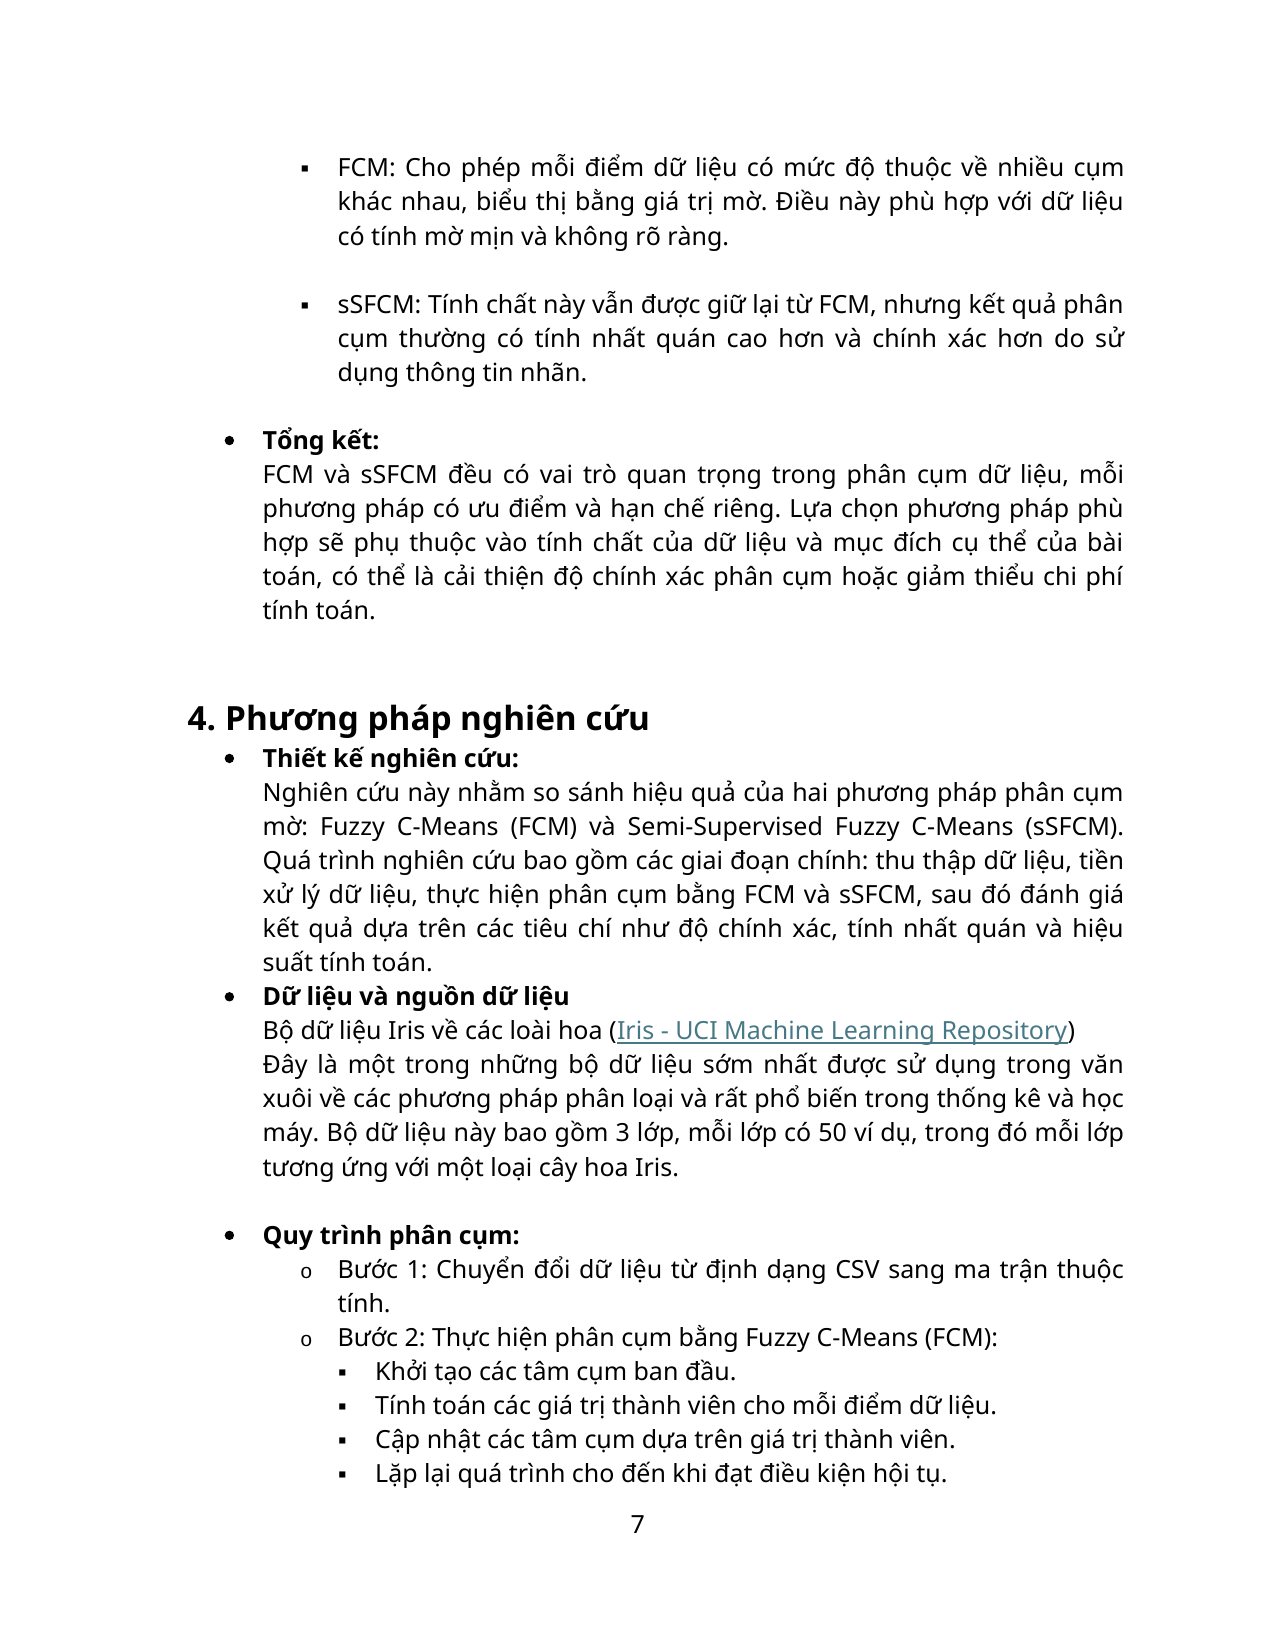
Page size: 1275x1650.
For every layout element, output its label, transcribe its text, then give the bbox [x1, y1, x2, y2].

list Bộ dữ liệu Iris về các loài hoa (Iris - UCI Machine Learning Repository) [262, 1013, 1125, 1047]
list Tổng kết: [225, 422, 1125, 457]
list Bước 1: Chuyển đổi dữ liệu từ định dạng CSV sang ma trận thuộc tính. [300, 1251, 1125, 1319]
list Dữ liệu và nguồn dữ liệu [225, 979, 1125, 1013]
list Bước 2: Thực hiện phân cụm bằng Fuzzy C-Means (FCM): [300, 1319, 1125, 1353]
list Đây là một trong những bộ dữ liệu sớm nhất được sử dụng trong văn xuôi về các phương pháp phân loại và rất phổ biến trong thống kê và học máy. Bộ dữ liệu này bao gồm 3 lớp, mỗi lớp có 50 ví dụ, trong đó mỗi lớp tương ứng với một loại cây hoa Iris. [262, 1047, 1125, 1183]
list Phương pháp nghiên cứu [187, 695, 1125, 740]
list Nghiên cứu này nhằm so sánh hiệu quả của hai phương pháp phân cụm mờ: Fuzzy C-Means (FCM) và Semi-Supervised Fuzzy C-Means (sSFCM). Quá trình nghiên cứu bao gồm các giai đoạn chính: thu thập dữ liệu, tiền xử lý dữ liệu, thực hiện phân cụm bằng FCM và sSFCM, sau đó đánh giá kết quả dựa trên các tiêu chí như độ chính xác, tính nhất quán và hiệu suất tính toán. [262, 774, 1125, 979]
list FCM: Cho phép mỗi điểm dữ liệu có mức độ thuộc về nhiều cụm khác nhau, biểu thị bằng giá trị mờ. Điều này phù hợp với dữ liệu có tính mờ mịn và không rõ ràng. [300, 150, 1125, 252]
list FCM và sSFCM đều có vai trò quan trọng trong phân cụm dữ liệu, mỗi phương pháp có ưu điểm và hạn chế riêng. Lựa chọn phương pháp phù hợp sẽ phụ thuộc vào tính chất của dữ liệu và mục đích cụ thể của bài toán, có thể là cải thiện độ chính xác phân cụm hoặc giảm thiểu chi phí tính toán. [262, 457, 1125, 627]
list Cập nhật các tâm cụm dựa trên giá trị thành viên. [337, 1422, 1125, 1456]
list Quy trình phân cụm: [225, 1217, 1125, 1251]
list sSFCM: Tính chất này vẫn được giữ lại từ FCM, nhưng kết quả phân cụm thường có tính nhất quán cao hơn và chính xác hơn do sử dụng thông tin nhãn. [300, 286, 1125, 388]
list Thiết kế nghiên cứu: [225, 740, 1125, 774]
list Tính toán các giá trị thành viên cho mỗi điểm dữ liệu. [337, 1388, 1125, 1422]
list Lặp lại quá trình cho đến khi đạt điều kiện hội tụ. [337, 1456, 1125, 1490]
list Khởi tạo các tâm cụm ban đầu. [337, 1353, 1125, 1388]
